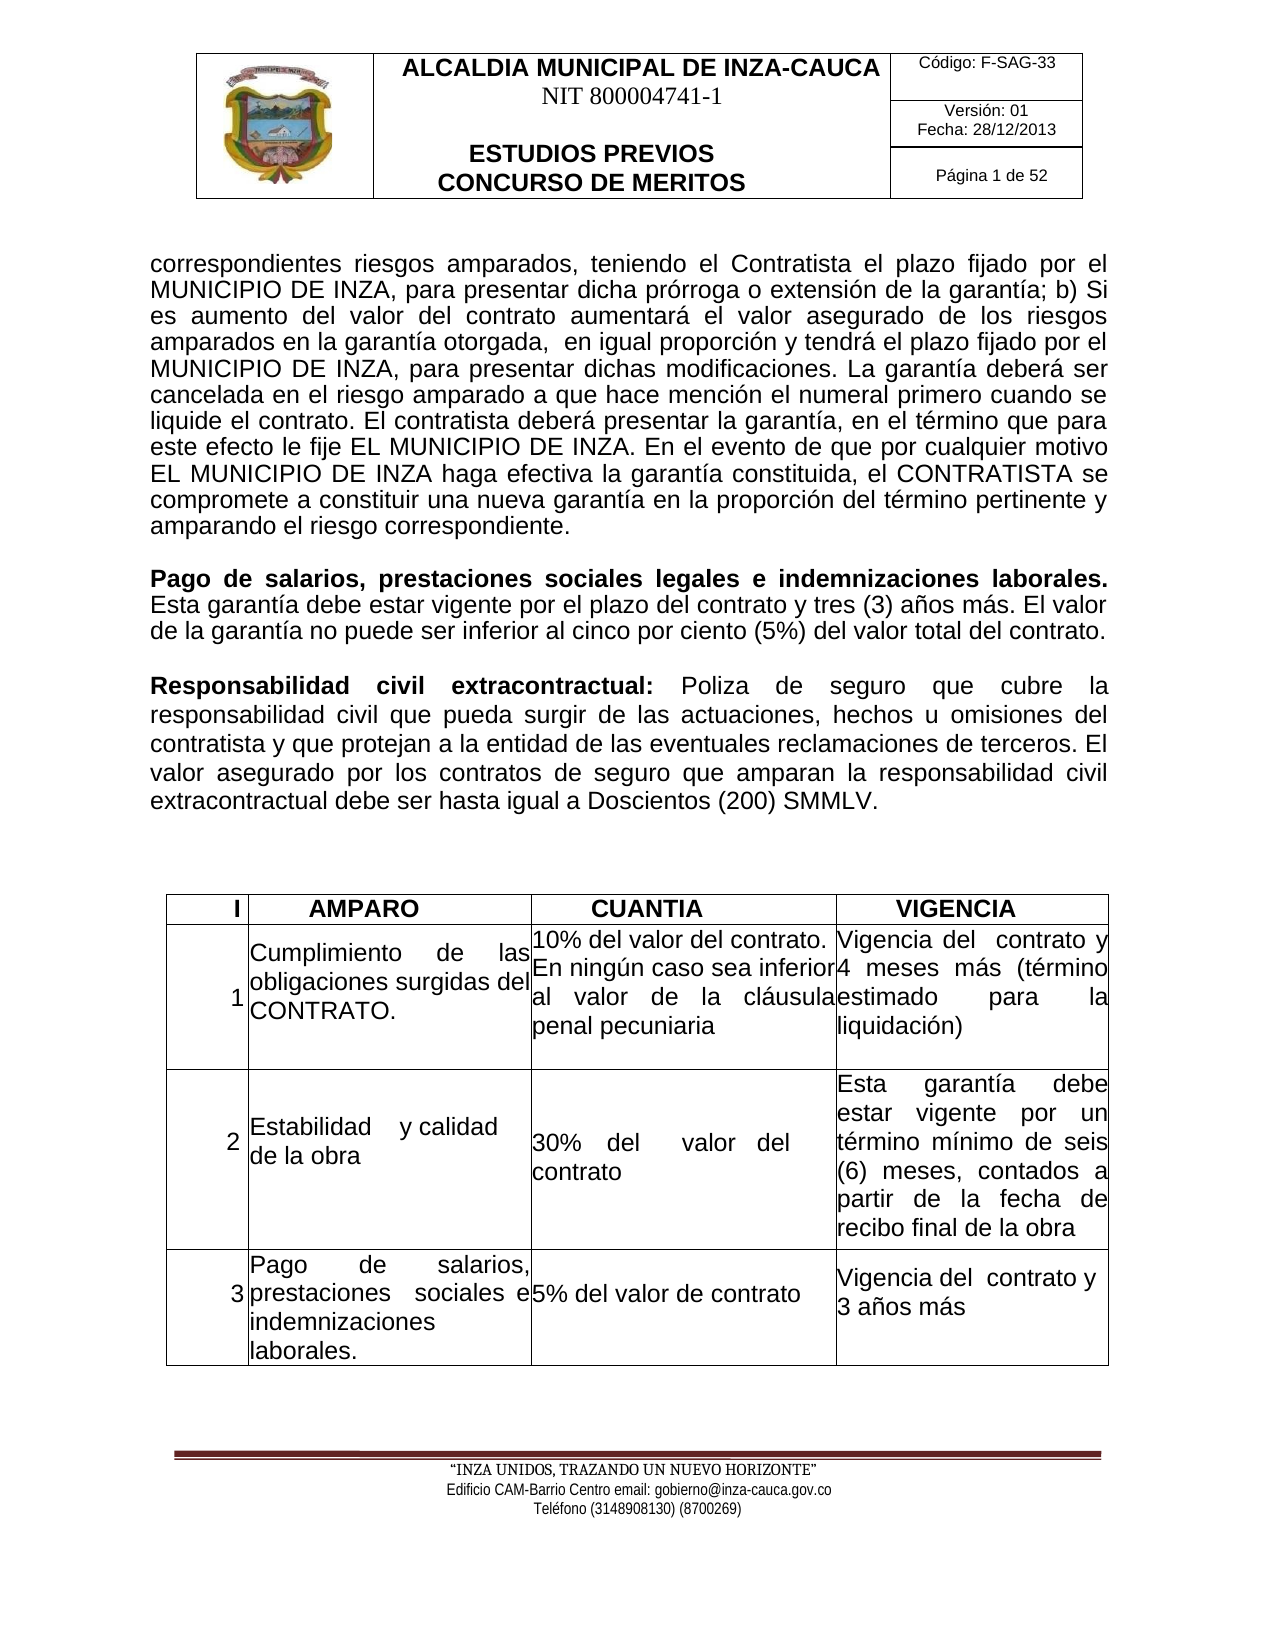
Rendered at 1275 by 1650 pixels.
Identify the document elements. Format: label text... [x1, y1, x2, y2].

table_header ITEM [167, 895, 248, 924]
table_cell Pago de salarios, prestaciones sociales e indemnizaciones laborales. [249, 1250, 531, 1365]
table_cell Vigencia del contrato y 4 meses más (término estimado para la liquidación) [837, 925, 1108, 1068]
table_cell Cumplimiento de las obligaciones surgidas del CONTRATO. [249, 925, 531, 1068]
table_cell 10% del valor del contrato. En ningún caso sea inferior al valor de la cláusula penal pecuniaria [532, 925, 836, 1068]
text Pago de salarios, prestaciones sociales legales e indemnizaciones laborales. Esta garantía debe estar vigente por el plazo del contrato y tres (3) años más. El valor de la garantía no puede ser inferior al cinco por ciento (5%) del valor total del contrato. [150, 566, 1110, 645]
table_cell 5% del valor de contrato [532, 1250, 836, 1365]
picture [223, 65, 333, 184]
table_cell 3 [167, 1250, 248, 1365]
table_header VIGENCIA [837, 895, 1108, 924]
table_cell Esta garantía debe estar vigente por un término mínimo de seis (6) meses, contados a partir de la fecha de recibo final de la obra [837, 1070, 1108, 1249]
table_header AMPARO [249, 895, 531, 924]
table_header CUANTIA [532, 895, 836, 924]
table_cell 30% del valor del contrato [532, 1070, 836, 1249]
table_cell 2 [167, 1070, 248, 1249]
table_cell 1 [167, 925, 248, 1068]
table_cell Estabilidad y calidad de la obra [249, 1070, 531, 1249]
table_cell Vigencia del contrato y 3 años más [837, 1250, 1108, 1365]
text Responsabilidad civil extracontractual: Poliza de seguro que cubre la responsabilidad civil que pueda surgir de las actuaciones, hechos u omisiones del contratista y que protejan a la entidad de las eventuales reclamaciones de terceros. El valor asegurado por los contratos de seguro que amparan la responsabilidad civil extracontractual debe ser hasta igual a Doscientos (200) SMMLV. [150, 671, 1110, 815]
